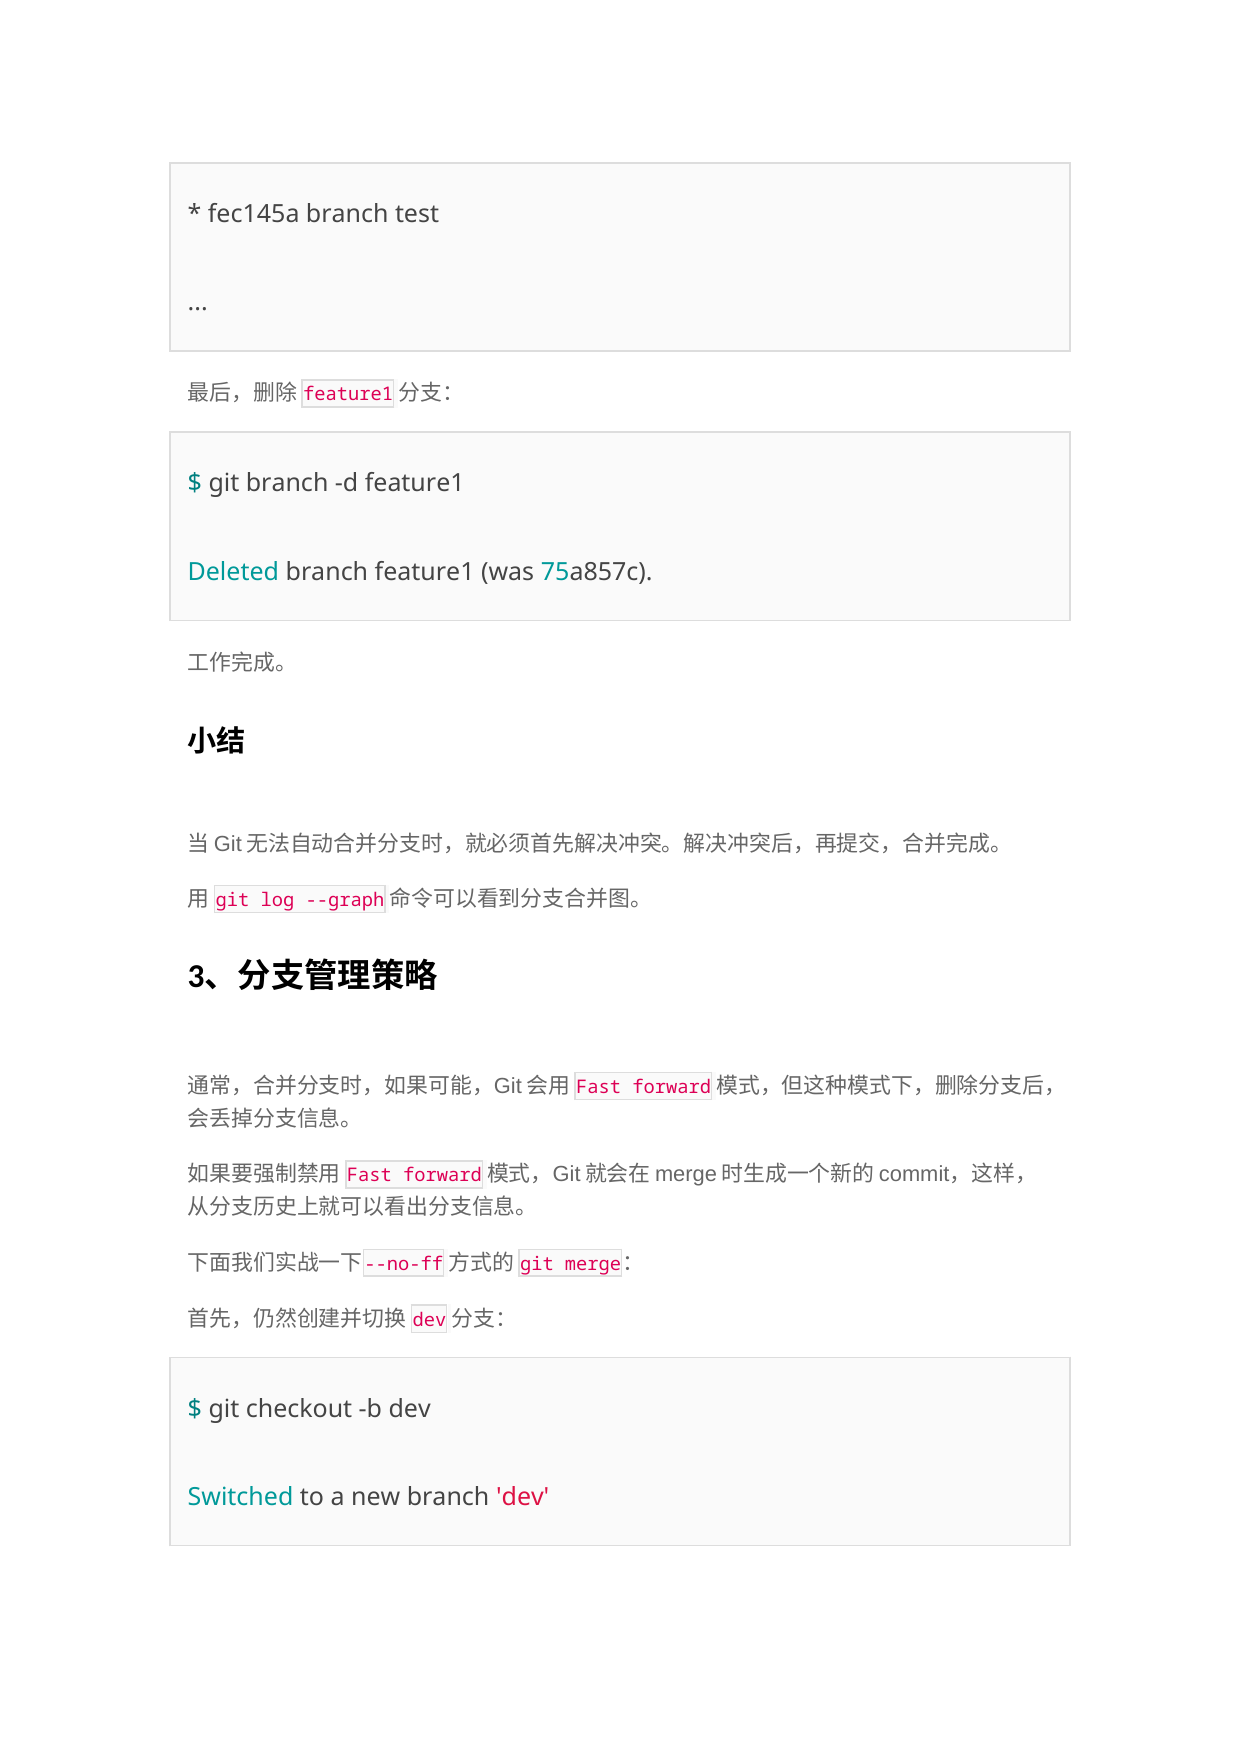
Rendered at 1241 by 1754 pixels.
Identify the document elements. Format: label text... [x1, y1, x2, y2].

text 如果要强制禁用Fast forward模式，Git就会在merge时生成一个新的commit，这样，从分支历史上就可以看出分支信息。 [187, 1156, 1053, 1221]
text Switched to a new branch 'dev' [171, 1445, 1069, 1545]
text * fec145a branch test [171, 164, 1069, 245]
text 通常，合并分支时，如果可能，Git会用Fast forward模式，但这种模式下，删除分支后，会丢掉分支信息。 [187, 1068, 1053, 1133]
text 首先，仍然创建并切换dev分支： [187, 1301, 1053, 1333]
text 下面我们实战一下--no-ff方式的git merge： [187, 1245, 1053, 1277]
text $ git branch -d feature1 [171, 433, 1069, 514]
text 用git log --graph命令可以看到分支合并图。 [187, 881, 1053, 913]
text 当Git无法自动合并分支时，就必须首先解决冲突。解决冲突后，再提交，合并完成。 [187, 825, 1053, 858]
text 工作完成。 [187, 644, 1053, 677]
text Deleted branch feature1 (was 75a857c). [171, 520, 1069, 620]
text 最后，删除feature1分支： [187, 375, 1053, 408]
subtitle 小结 [187, 706, 1053, 771]
text $ git checkout -b dev [171, 1358, 1069, 1440]
text ... [171, 250, 1069, 350]
subtitle 3、分支管理策略 [187, 941, 1053, 1006]
